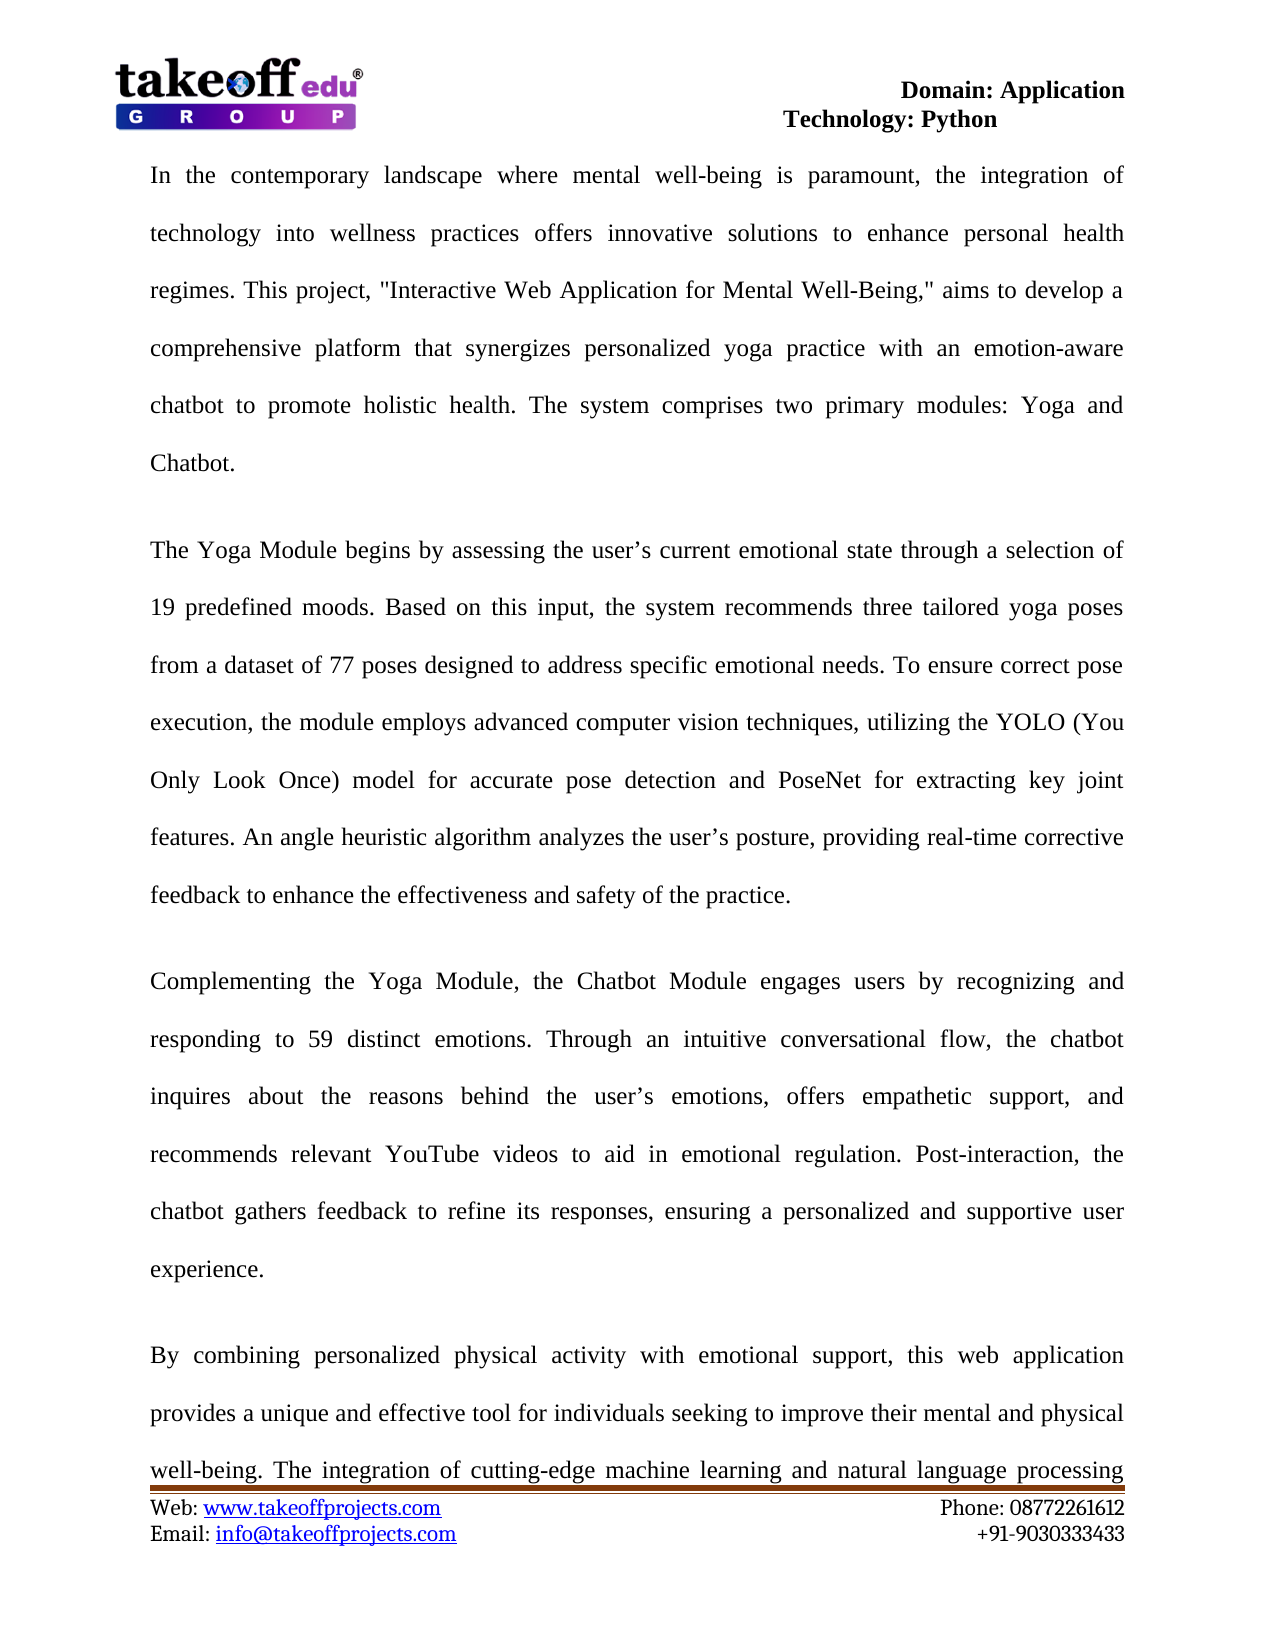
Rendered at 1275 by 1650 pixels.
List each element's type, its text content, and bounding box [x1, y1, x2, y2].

text The Yoga Module begins by assessing the user’s current emotional state through a selection of 19 predefined moods. Based on this input, the system recommends three tailored yoga poses from a dataset of 77 poses designed to address specific emotional needs. To ensure correct pose execution, the module employs advanced computer vision techniques, utilizing the YOLO (You Only Look Once) model for accurate pose detection and PoseNet for extracting key joint features. An angle heuristic algorithm analyzes the user’s posture, providing real-time corrective feedback to enhance the effectiveness and safety of the practice. [150, 535, 1125, 908]
text In the contemporary landscape where mental well-being is paramount, the integration of technology into wellness practices offers innovative solutions to enhance personal health regimes. This project, "Interactive Web Application for Mental Well-Being," aims to develop a comprehensive platform that synergizes personalized yoga practice with an emotion-aware chatbot to promote holistic health. The system comprises two primary modules: Yoga and Chatbot. [150, 161, 1125, 477]
text Complementing the Yoga Module, the Chatbot Module engages users by recognizing and responding to 59 distinct emotions. Through an intuitive conversational flow, the chatbot inquires about the reasons behind the user’s emotions, offers empathetic support, and recommends relevant YouTube videos to aid in emotional regulation. Post-interaction, the chatbot gathers feedback to refine its responses, ensuring a personalized and supportive user experience. [150, 966, 1125, 1283]
picture [112, 53, 366, 140]
